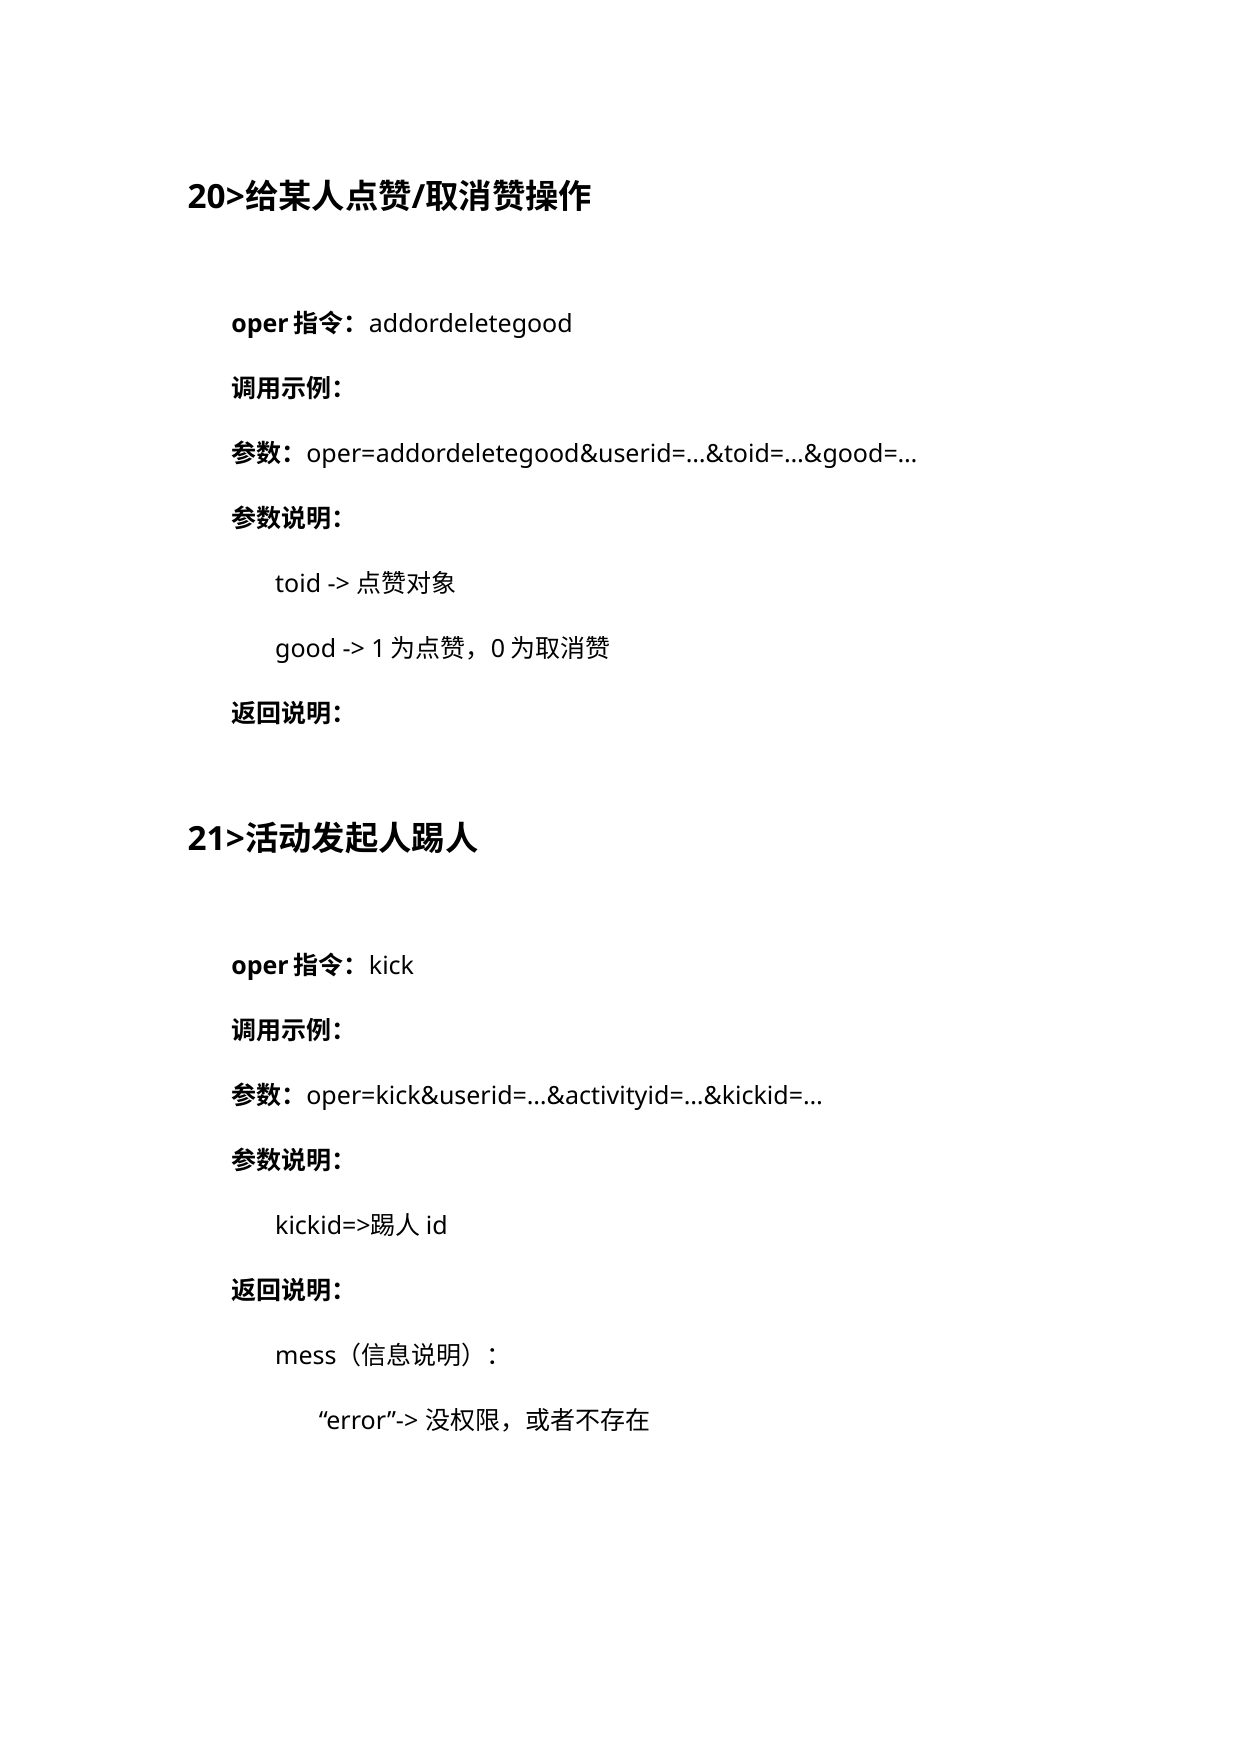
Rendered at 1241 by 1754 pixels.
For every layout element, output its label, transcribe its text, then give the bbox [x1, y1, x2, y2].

text good -> 1为点赞，0为取消赞 [231, 614, 1053, 679]
text 参数：oper=kick&userid=…&activityid=…&kickid=… [187, 1061, 1053, 1126]
text mess（信息说明）： [231, 1321, 1053, 1386]
text 参数说明： [187, 1126, 1053, 1191]
text 调用示例： [187, 354, 1053, 419]
text 参数说明： [187, 484, 1053, 549]
text “error”-> 没权限，或者不存在 [187, 1386, 1053, 1451]
text 调用示例： [187, 996, 1053, 1061]
subtitle 20>给某人点赞/取消赞操作 [187, 162, 1053, 227]
text 返回说明： [187, 1256, 1053, 1321]
text kickid=>踢人id [187, 1191, 1053, 1256]
text 参数：oper=addordeletegood&userid=…&toid=…&good=… [187, 419, 1053, 484]
text toid -> 点赞对象 [187, 549, 1053, 614]
text oper指令：addordeletegood [187, 289, 1053, 354]
text 返回说明： [187, 679, 1053, 744]
text oper指令：kick [187, 931, 1053, 996]
subtitle 21>活动发起人踢人 [187, 804, 1053, 869]
